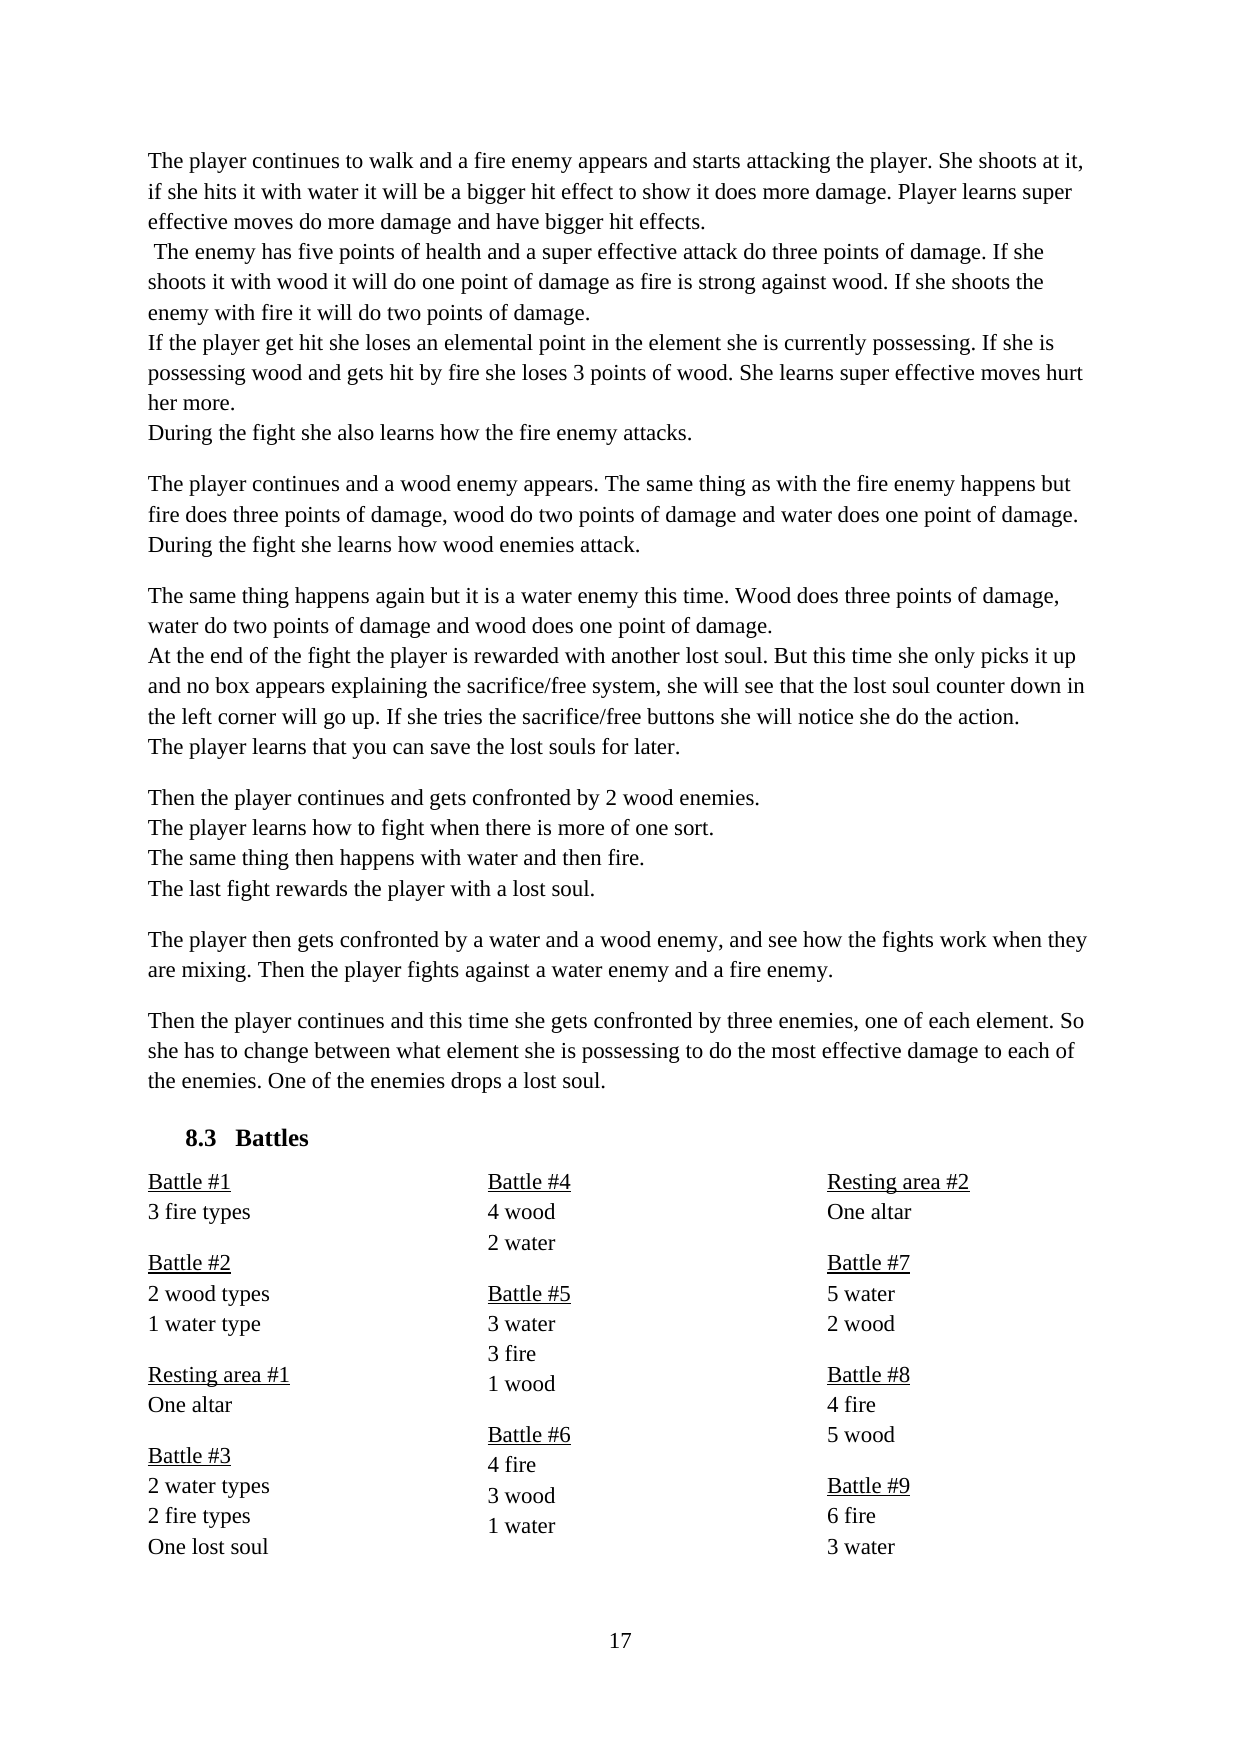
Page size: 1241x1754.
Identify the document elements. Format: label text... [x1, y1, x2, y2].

text Battle #9 6 fire 3 water [827, 1472, 1093, 1559]
text Battle #5 3 water 3 fire 1 wood [487, 1279, 753, 1397]
text The player continues and a wood enemy appears. The same thing as with the fire enemy happens but fire does three points of damage, wood do two points of damage and water does one point of damage. During the fight she learns how wood enemies attack. [148, 471, 1093, 557]
text Battle #4 4 wood 2 water [487, 1168, 753, 1255]
subtitle Battles [185, 1123, 1093, 1151]
text Battle #1 3 fire types [148, 1168, 413, 1225]
text Then the player continues and gets confronted by 2 wood enemies. The player learns how to fight when there is more of one sort. The same thing then happens with water and then fire. The last fight rewards the player with a lost soul. [148, 784, 1093, 901]
text Battle #8 4 fire 5 wood [827, 1361, 1093, 1448]
text Resting area #1 One altar [148, 1361, 413, 1417]
text Then the player continues and this time she gets confronted by three enemies, one of each element. So she has to change between what element she is possessing to do the most effective damage to each of the enemies. One of the enemies drops a lost soul. [148, 1007, 1093, 1094]
text Battle #2 2 wood types 1 water type [148, 1249, 413, 1336]
text The same thing happens again but it is a water enemy this time. Wood does three points of damage, water do two points of damage and wood does one point of damage. At the end of the fight the player is rewarded with another lost soul. But this time she only picks it up and no box appears explaining the sacrifice/free system, she will see that the lost soul counter down in the left corner will go up. If she tries the sacrifice/free buttons she will notice she do the action. The player learns that you can save the lost souls for later. [148, 582, 1093, 759]
text Battle #3 2 water types 2 fire types One lost soul [148, 1442, 413, 1559]
text The player continues to walk and a fire enemy appears and starts attacking the player. She shoots at it, if she hits it with water it will be a bigger hit effect to show it does more damage. Player learns super effective moves do more damage and have bigger hit effects. The enemy has five points of health and a super effective attack do three points of damage. If she shoots it with wood it will do one point of damage as fire is strong against wood. If she shoots the enemy with fire it will do two points of damage. If the player get hit she loses an elemental point in the element she is currently possessing. If she is possessing wood and gets hit by fire she loses 3 points of wood. She learns super effective moves hurt her more. During the fight she also learns how the fire enemy attacks. [148, 148, 1093, 446]
text Battle #7 5 water 2 wood [827, 1249, 1093, 1336]
text Resting area #2 One altar [827, 1168, 1093, 1225]
text Battle #6 4 fire 3 wood 1 water [487, 1421, 753, 1538]
text The player then gets confronted by a water and a wood enemy, and see how the fights work when they are mixing. Then the player fights against a water enemy and a fire enemy. [148, 926, 1093, 982]
